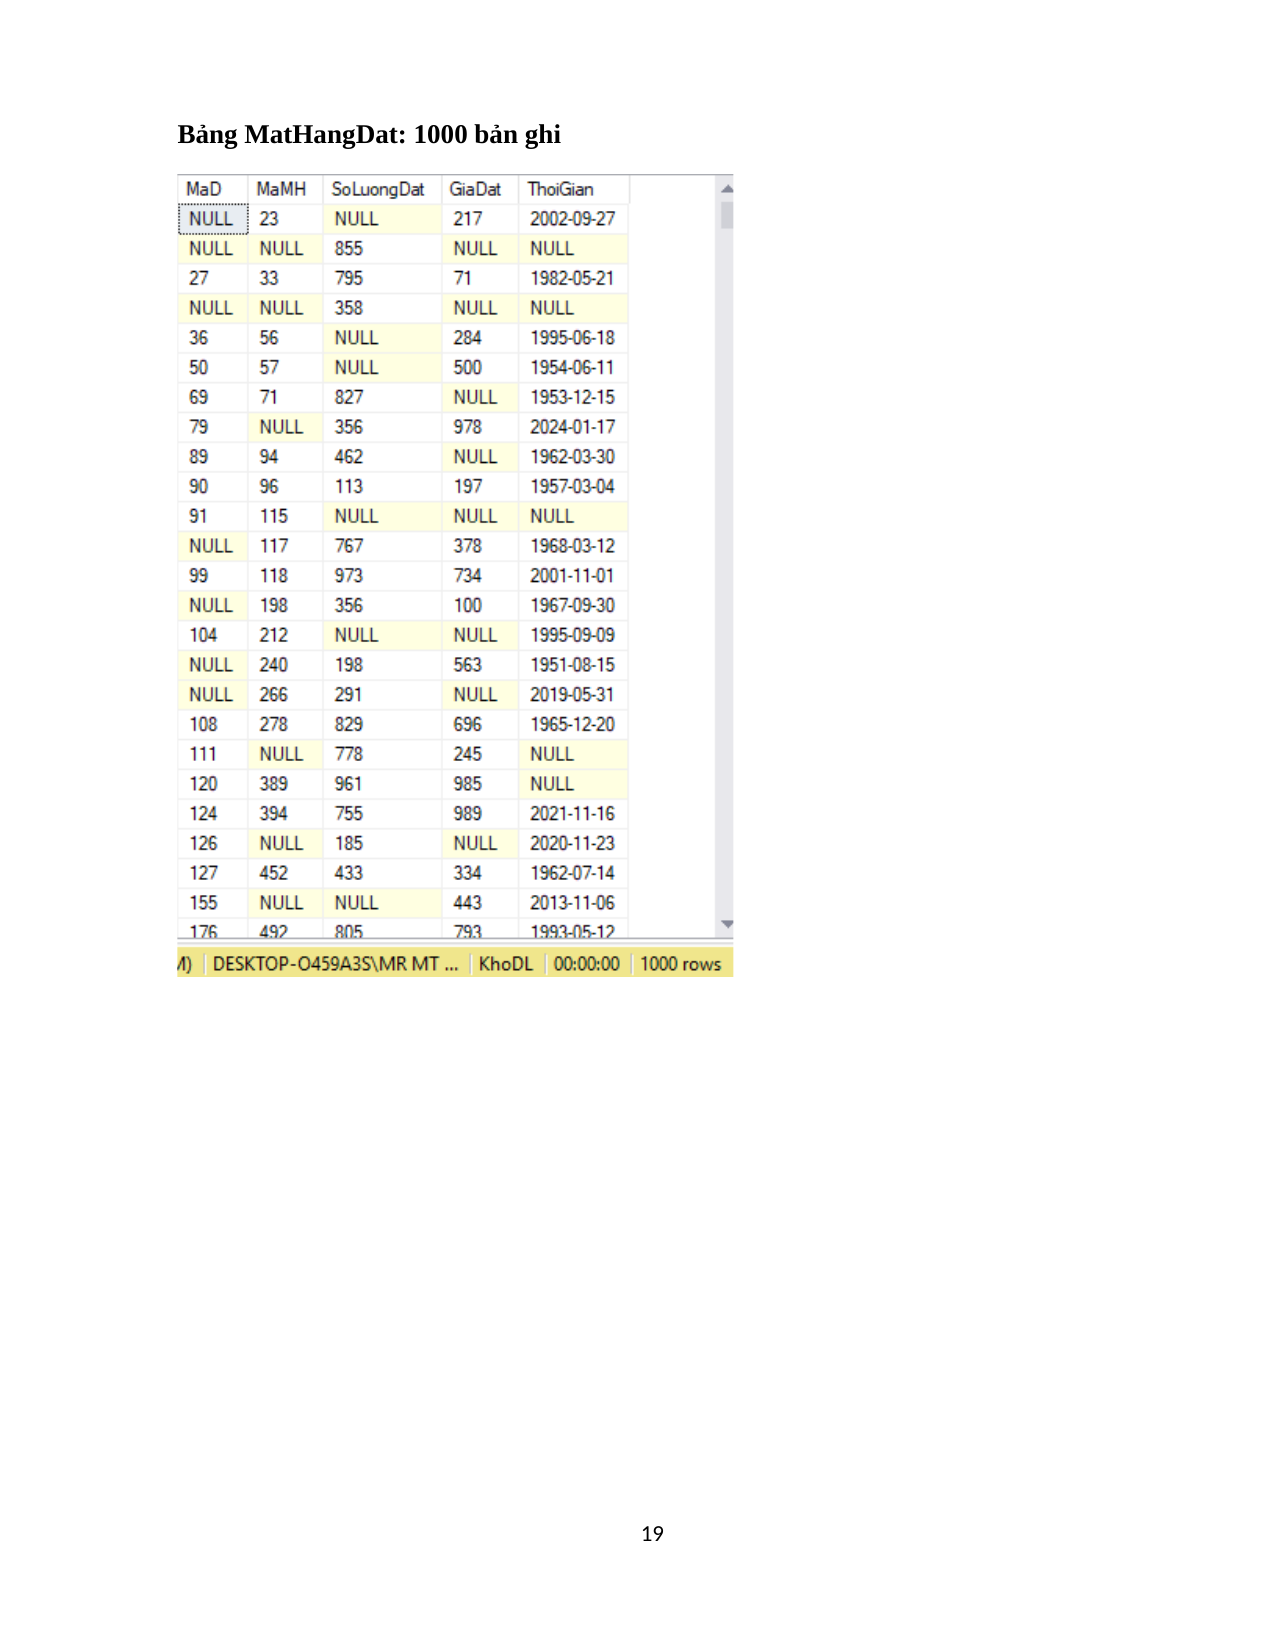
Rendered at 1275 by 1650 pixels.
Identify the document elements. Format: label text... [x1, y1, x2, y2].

picture [177, 174, 734, 977]
text Bảng MatHangDat: 1000 bản ghi [177, 118, 1127, 149]
